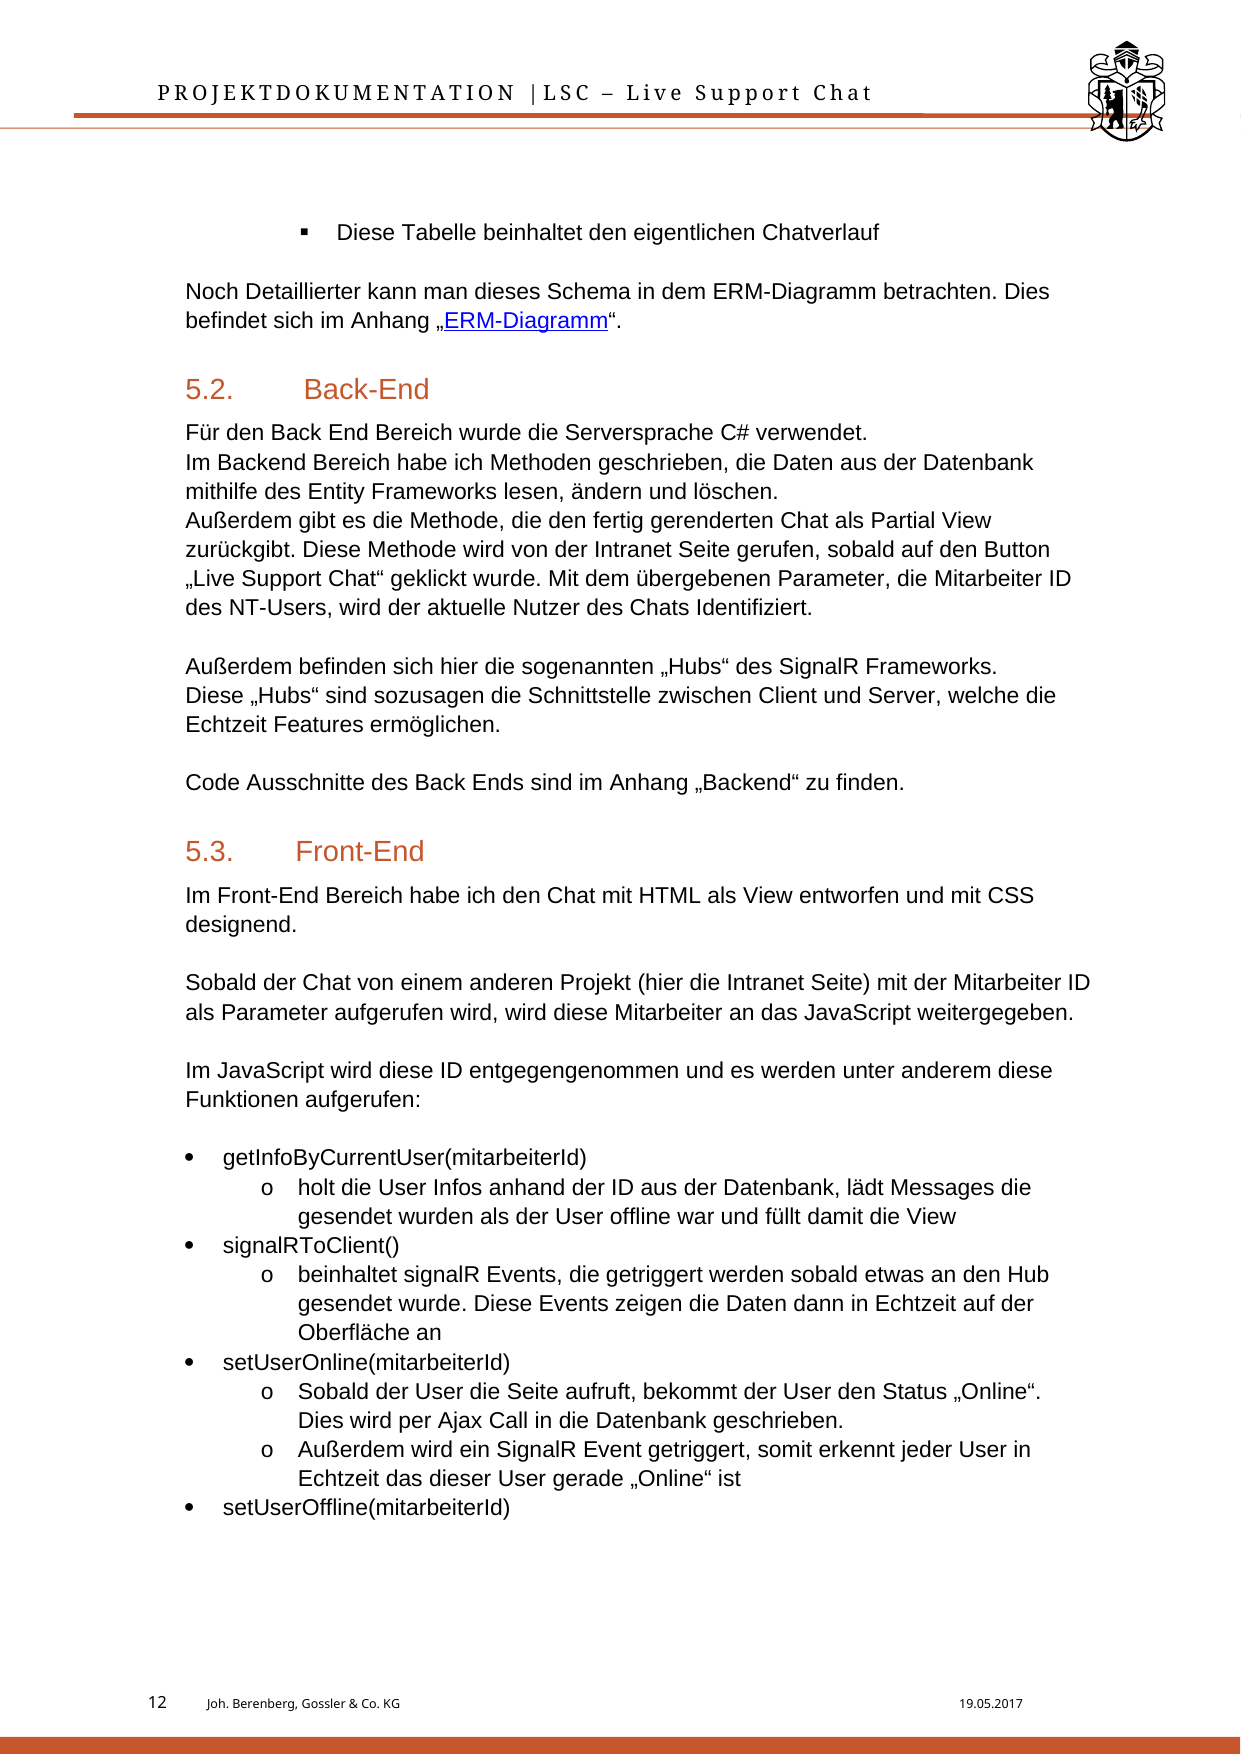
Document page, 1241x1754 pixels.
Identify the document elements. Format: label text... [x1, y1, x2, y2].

text Im Backend Bereich habe ich Methoden geschrieben, die Daten aus der Datenbank mithilfe des Entity Frameworks lesen, ändern und löschen. [185, 447, 1092, 505]
text Sobald der Chat von einem anderen Projekt (hier die Intranet Seite) mit der Mitarbeiter ID als Parameter aufgerufen wird, wird diese Mitarbeiter an das JavaScript weitergegeben. [185, 967, 1092, 1026]
text Außerdem befinden sich hier die sogenannten „Hubs“ des SignalR Frameworks. [185, 651, 1092, 680]
subtitle Back-End [185, 376, 1092, 405]
text Für den Back End Bereich wurde die Serversprache C# verwendet. [148, 417, 1092, 447]
text Code Ausschnitte des Back Ends sind im Anhang „Backend“ zu finden. [185, 767, 1092, 797]
list Außerdem wird ein SignalR Event getriggert, somit erkennt jeder User in Echtzeit das dieser User gerade „Online“ ist [260, 1434, 1092, 1492]
list beinhaltet signalR Events, die getriggert werden sobald etwas an den Hub gesendet wurde. Diese Events zeigen die Daten dann in Echtzeit auf der Oberfläche an [260, 1259, 1092, 1347]
subtitle Front-End [185, 838, 1092, 867]
text Noch Detaillierter kann man dieses Schema in dem ERM-Diagramm betrachten. Dies befindet sich im Anhang „ERM-Diagramm“. [185, 276, 1092, 334]
list Sobald der User die Seite aufruft, bekommt der User den Status „Online“. Dies wird per Ajax Call in die Datenbank geschrieben. [260, 1376, 1092, 1434]
list Diese Tabelle beinhaltet den eigentlichen Chatverlauf [299, 217, 1092, 247]
list signalRToClient() [185, 1230, 1092, 1259]
list setUserOnline(mitarbeiterId) [185, 1347, 1092, 1376]
text Diese „Hubs“ sind sozusagen die Schnittstelle zwischen Client und Server, welche die Echtzeit Features ermöglichen. [185, 680, 1092, 738]
list getInfoByCurrentUser(mitarbeiterId) [185, 1142, 1092, 1172]
text Außerdem gibt es die Methode, die den fertig gerenderten Chat als Partial View zurückgibt. Diese Methode wird von der Intranet Seite gerufen, sobald auf den Button „Live Support Chat“ geklickt wurde. Mit dem übergebenen Parameter, die Mitarbeiter ID des NT-Users, wird der aktuelle Nutzer des Chats Identifiziert. [185, 505, 1092, 622]
list holt die User Infos anhand der ID aus der Datenbank, lädt Messages die gesendet wurden als der User offline war und füllt damit die View [260, 1172, 1092, 1230]
text Im Front-End Bereich habe ich den Chat mit HTML als View entworfen und mit CSS designend. [185, 880, 1092, 938]
list setUserOffline(mitarbeiterId) [185, 1492, 1092, 1522]
text Im JavaScript wird diese ID entgegengenommen und es werden unter anderem diese Funktionen aufgerufen: [185, 1055, 1092, 1113]
